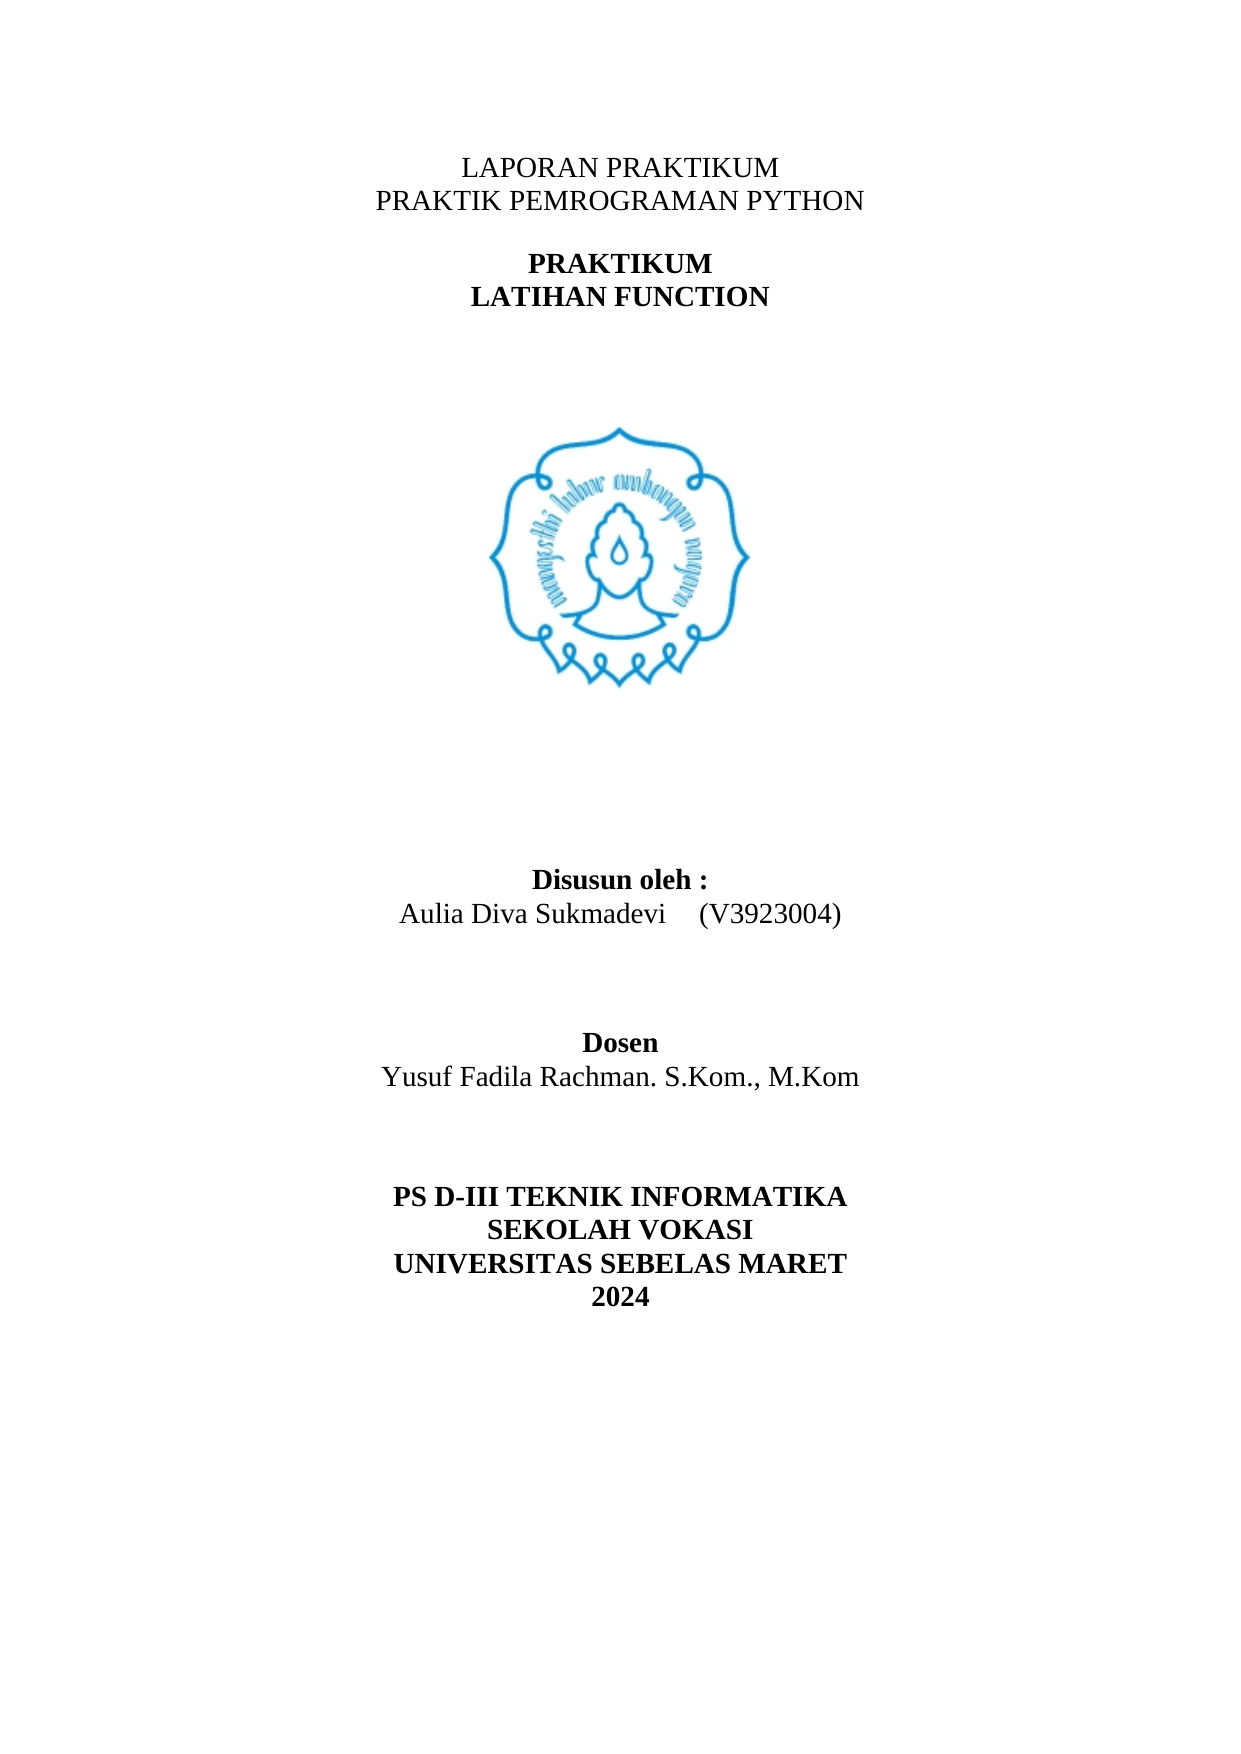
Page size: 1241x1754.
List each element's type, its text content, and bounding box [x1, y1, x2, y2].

text PRAKTIK PEMROGRAMAN PYTHON [150, 183, 1090, 217]
picture [489, 427, 752, 690]
text LAPORAN PRAKTIKUM [150, 150, 1090, 183]
text 2024 [150, 1279, 1090, 1313]
text LATIHAN FUNCTION [150, 279, 1090, 313]
text SEKOLAH VOKASI [150, 1212, 1090, 1246]
text Dosen [150, 1025, 1090, 1059]
text PRAKTIKUM [150, 246, 1090, 279]
text Yusuf Fadila Rachman. S.Kom., M.Kom [150, 1059, 1090, 1092]
text Aulia Diva Sukmadevi (V3923004) [150, 896, 1090, 929]
text PS D-III TEKNIK INFORMATIKA [150, 1179, 1090, 1212]
text Disusun oleh : [150, 862, 1090, 896]
text UNIVERSITAS SEBELAS MARET [150, 1246, 1090, 1279]
